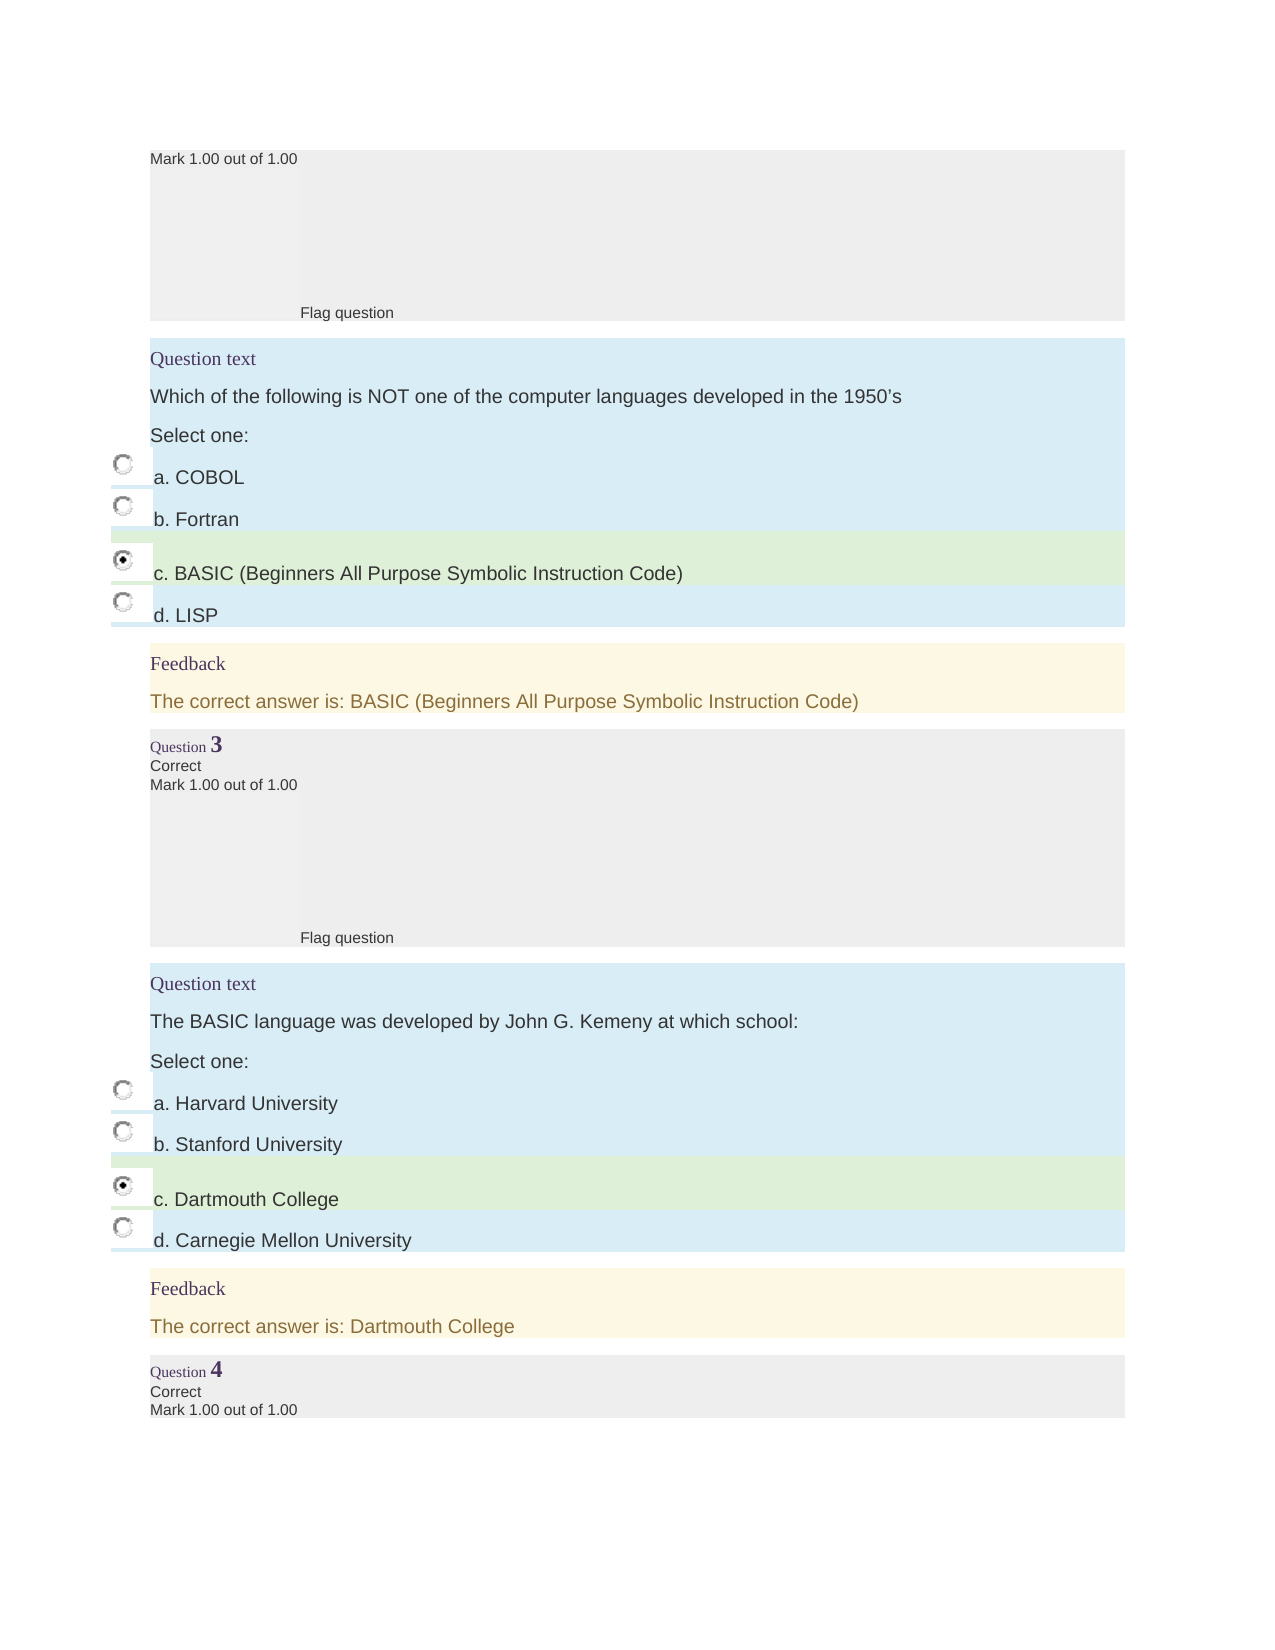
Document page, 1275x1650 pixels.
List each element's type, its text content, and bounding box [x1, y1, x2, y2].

text Flag question [150, 793, 1125, 947]
text Question 4 [150, 1355, 1125, 1382]
text c. Dartmouth College [111, 1156, 1125, 1210]
text Flag question [150, 168, 1125, 321]
text The BASIC language was developed by John G. Kemeny at which school: [150, 1010, 1125, 1033]
text d. LISP [111, 585, 1125, 627]
text Which of the following is NOT one of the computer languages developed in the 1950’s [150, 385, 1125, 408]
text The correct answer is: Dartmouth College [150, 1315, 1125, 1338]
text a. Harvard University [111, 1072, 1125, 1114]
text Mark 1.00 out of 1.00 [150, 775, 1125, 793]
text Mark 1.00 out of 1.00 [150, 150, 1125, 168]
text Question 3 [150, 729, 1125, 757]
text Feedback [150, 643, 1125, 674]
text d. Carnegie Mellon University [111, 1210, 1125, 1252]
text Correct [150, 1382, 1125, 1400]
text Question text [150, 338, 1125, 369]
text Select one: [150, 1049, 1125, 1072]
text Select one: [150, 424, 1125, 447]
text Correct [150, 757, 1125, 775]
text Mark 1.00 out of 1.00 [150, 1400, 1125, 1418]
text Feedback [150, 1268, 1125, 1300]
text b. Stanford University [111, 1114, 1125, 1156]
text a. COBOL [111, 447, 1125, 489]
text Question text [150, 963, 1125, 994]
text The correct answer is: BASIC (Beginners All Purpose Symbolic Instruction Code) [150, 690, 1125, 713]
text c. BASIC (Beginners All Purpose Symbolic Instruction Code) [111, 531, 1125, 585]
text b. Fortran [111, 489, 1125, 531]
